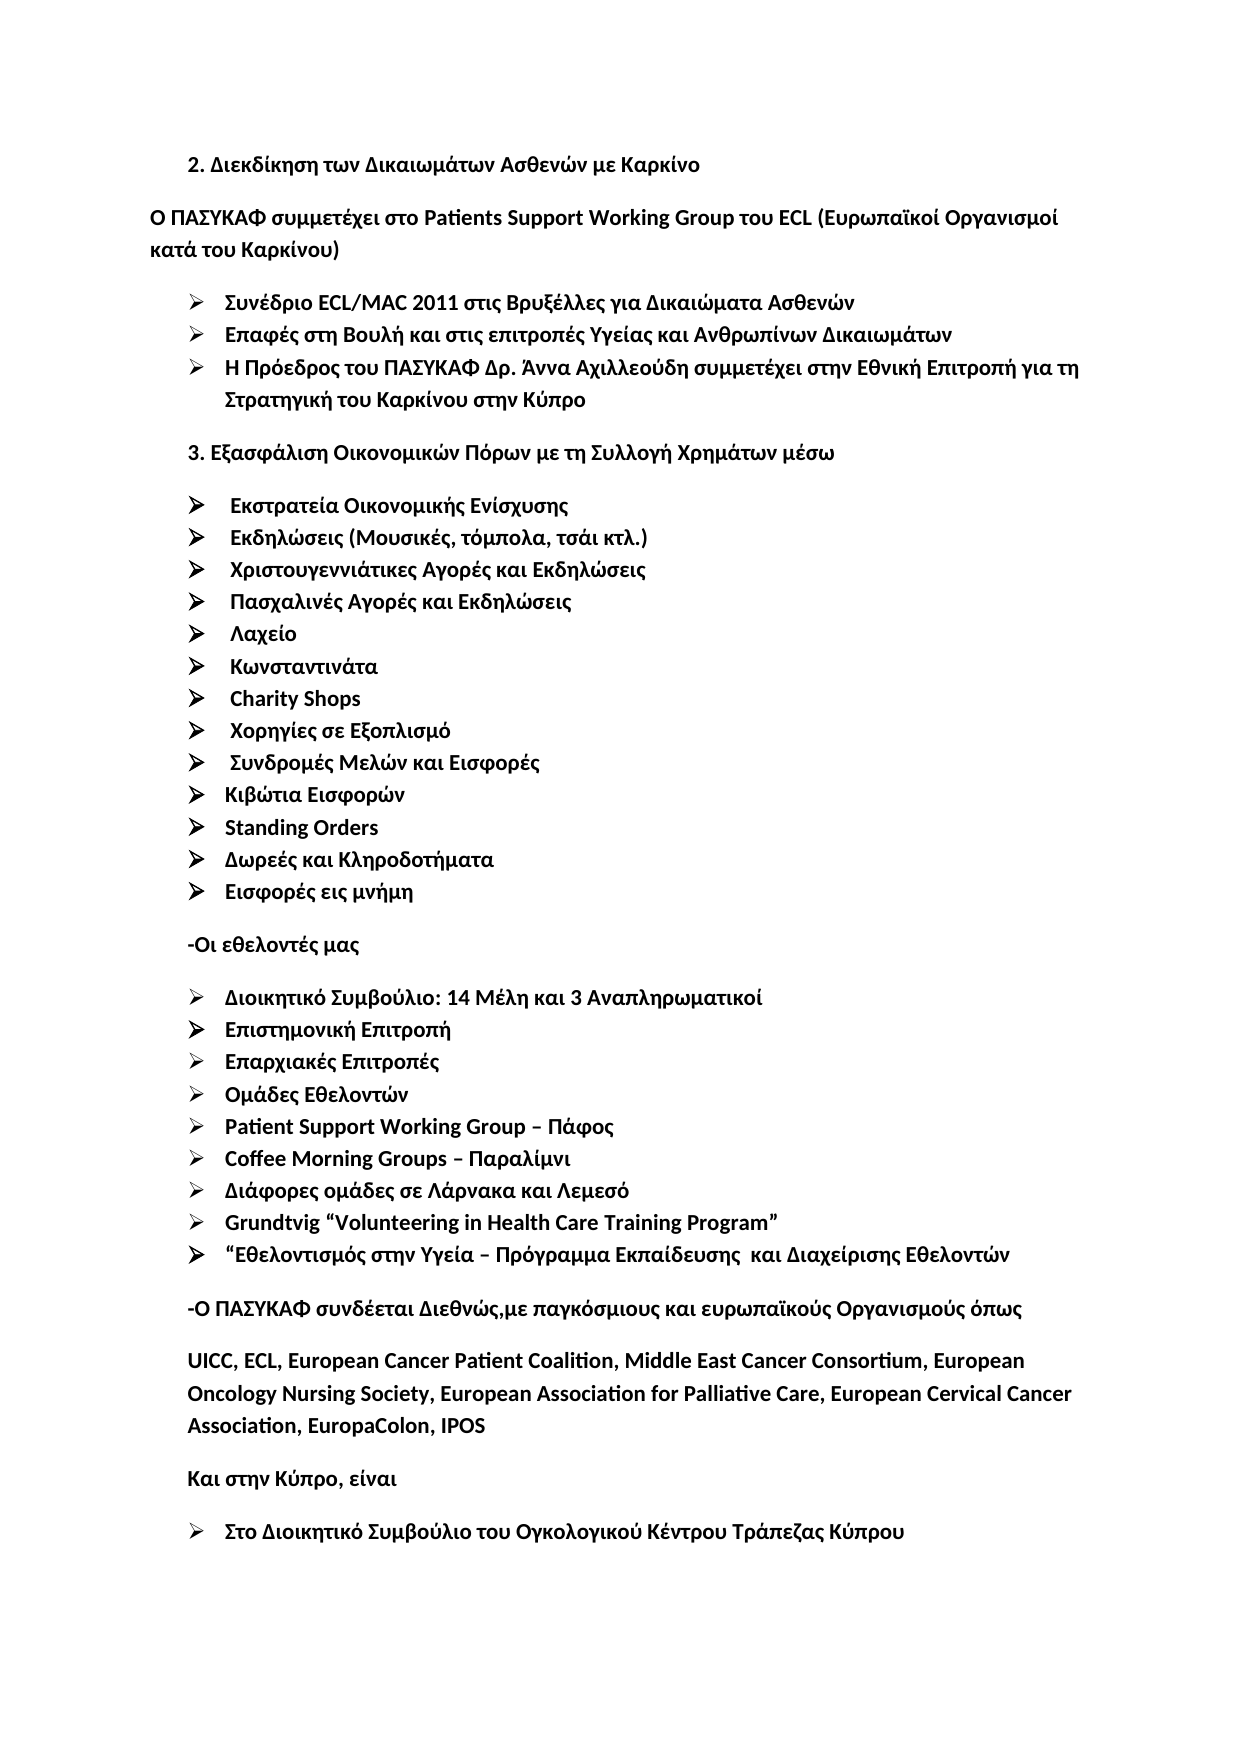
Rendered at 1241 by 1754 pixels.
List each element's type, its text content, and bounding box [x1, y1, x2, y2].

list Charity Shops [187, 684, 1090, 712]
text UICC, ECL, European Cancer Patient Coalition, Middle East Cancer Consortium, European Oncology Nursing Society, European Association for Palliative Care, European Cervical Cancer Association, EuropaColon, IPOS [187, 1347, 1090, 1439]
text Ο ΠΑΣΥΚΑΦ συμμετέχει στο Patients Support Working Group του ECL (Ευρωπαϊκοί Οργανισμοί κατά του Καρκίνου) [150, 203, 1090, 263]
list Συνδρομές Μελών και Εισφορές [187, 748, 1090, 776]
list Πασχαλινές Αγορές και Εκδηλώσεις [187, 587, 1090, 615]
list Χορηγίες σε Εξοπλισμό [187, 716, 1090, 744]
text 2. Διεκδίκηση των Δικαιωμάτων Ασθενών με Καρκίνο [187, 150, 1090, 178]
list Διάφορες ομάδες σε Λάρνακα και Λεμεσό [187, 1176, 1090, 1204]
text Και στην Κύπρο, είναι [187, 1464, 1090, 1492]
text 3. Εξασφάλιση Οικονομικών Πόρων με τη Συλλογή Χρημάτων μέσω [187, 438, 1090, 466]
list Επαρχιακές Επιτροπές [187, 1047, 1090, 1076]
text -Οι εθελοντές μας [187, 930, 1090, 958]
list Patient Support Working Group – Πάφος [187, 1112, 1090, 1140]
list Κωνσταντινάτα [187, 652, 1090, 680]
list Δωρεές και Κληροδοτήματα [187, 845, 1090, 873]
list “Εθελοντισμός στην Υγεία – Πρόγραμμα Εκπαίδευσης και Διαχείρισης Εθελοντών [187, 1241, 1090, 1269]
list Coffee Morning Groups – Παραλίμνι [187, 1144, 1090, 1172]
list Κιβώτια Εισφορών [187, 781, 1090, 808]
text -Ο ΠΑΣΥΚΑΦ συνδέεται Διεθνώς,με παγκόσμιους και ευρωπαϊκούς Οργανισμούς όπως [187, 1294, 1090, 1322]
list Επιστημονική Επιτροπή [187, 1015, 1090, 1043]
list Standing Orders [187, 813, 1090, 841]
list Συνέδριο ECL/MAC 2011 στις Βρυξέλλες για Δικαιώματα Ασθενών [187, 288, 1090, 316]
list Ομάδες Εθελοντών [187, 1080, 1090, 1108]
list Grundtvig “Volunteering in Health Care Training Program” [187, 1208, 1090, 1236]
list Επαφές στη Βουλή και στις επιτροπές Υγείας και Ανθρωπίνων Δικαιωμάτων [187, 320, 1090, 348]
list Η Πρόεδρος του ΠΑΣΥΚΑΦ Δρ. Άννα Αχιλλεούδη συμμετέχει στην Εθνική Επιτροπή για τη Στρατηγική του Καρκίνου στην Κύπρο [187, 353, 1090, 413]
list Εκστρατεία Οικονομικής Ενίσχυσης [187, 491, 1090, 519]
list Διοικητικό Συμβούλιο: 14 Μέλη και 3 Αναπληρωματικοί [187, 983, 1090, 1011]
list Χριστουγεννιάτικες Αγορές και Εκδηλώσεις [187, 555, 1090, 583]
list Λαχείο [187, 619, 1090, 648]
list Εισφορές εις μνήμη [187, 877, 1090, 905]
list Εκδηλώσεις (Μουσικές, τόμπολα, τσάι κτλ.) [187, 523, 1090, 551]
list Στο Διοικητικό Συμβούλιο του Ογκολογικού Κέντρου Τράπεζας Κύπρου [187, 1517, 1090, 1545]
